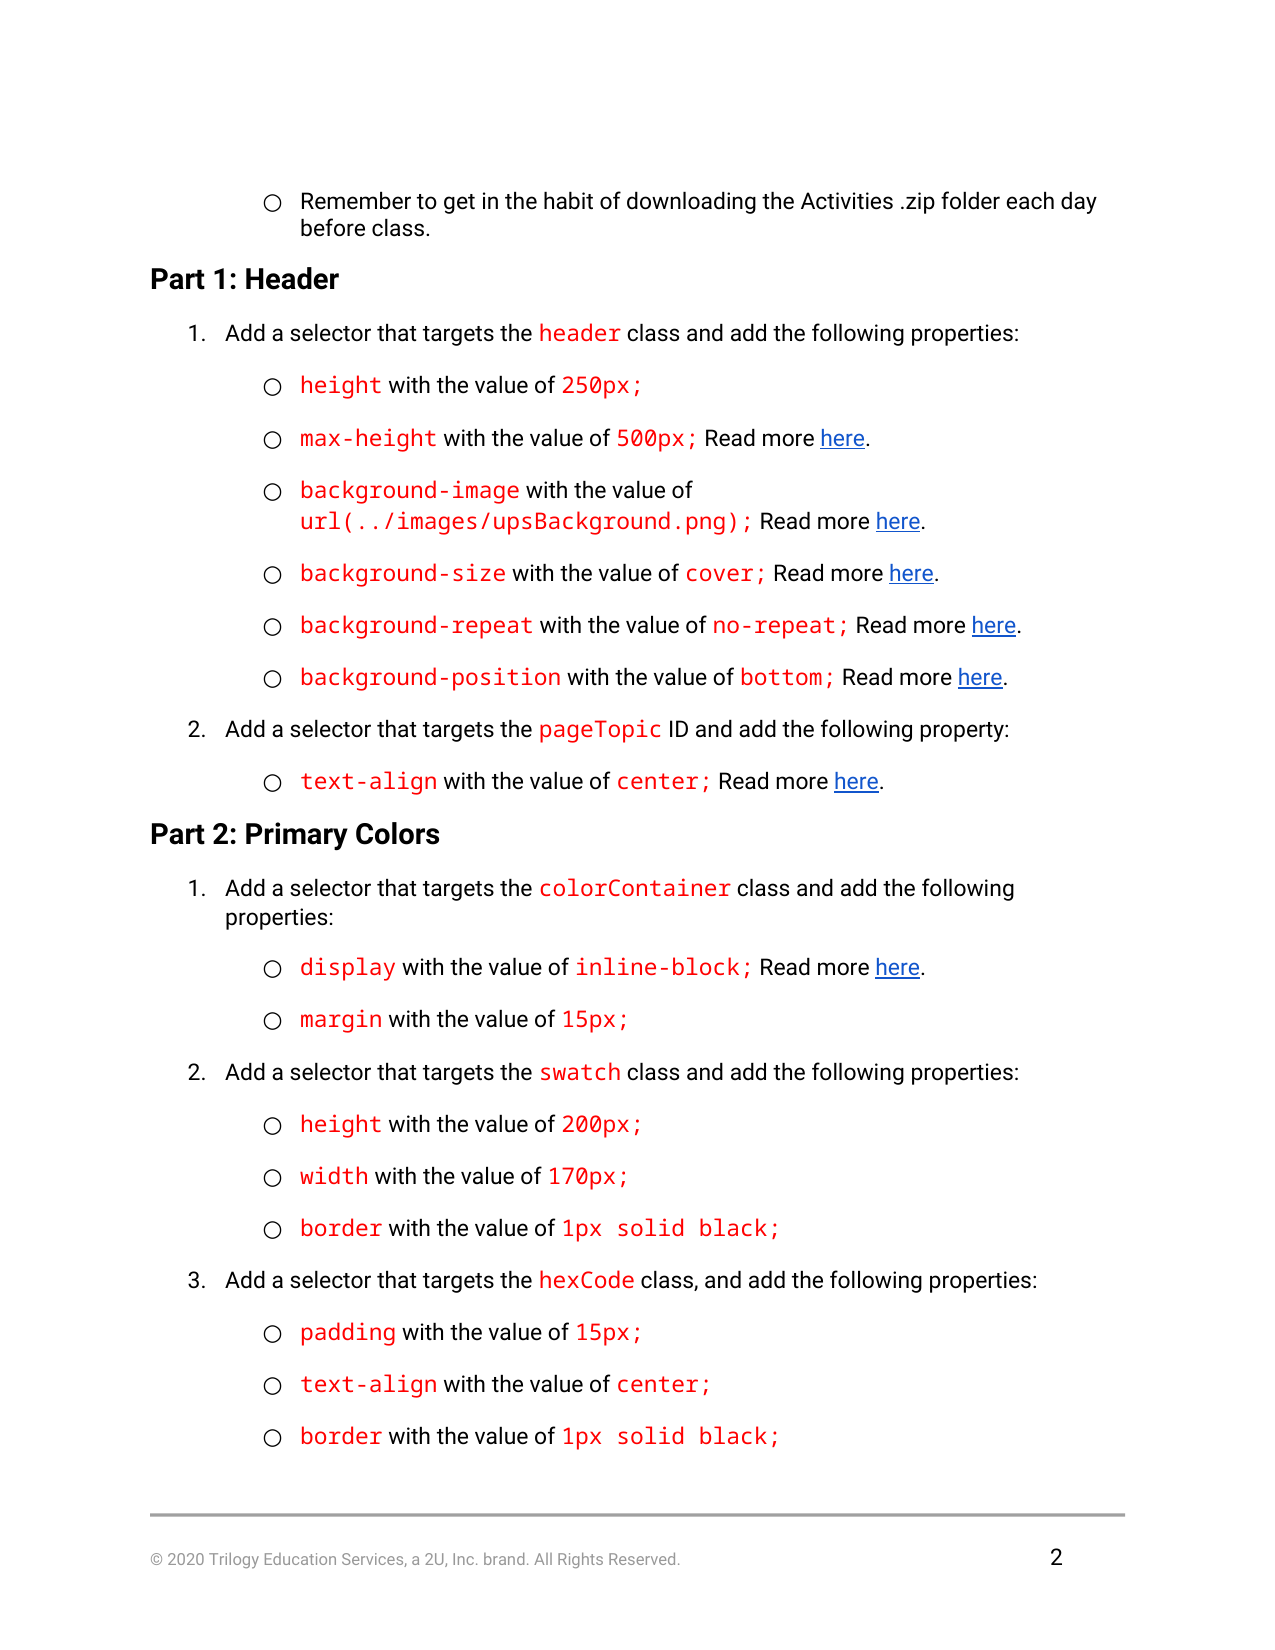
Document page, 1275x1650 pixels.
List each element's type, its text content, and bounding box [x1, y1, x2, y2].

list display with the value of inline-block; Read more here. [262, 951, 1125, 983]
list border with the value of 1px solid black; [262, 1420, 1125, 1451]
list text-align with the value of center; [262, 1368, 1125, 1399]
list Add a selector that targets the header class and add the following properties: [187, 317, 1125, 349]
list Add a selector that targets the swatch class and add the following properties: [187, 1056, 1125, 1087]
list height with the value of 200px; [262, 1108, 1125, 1139]
list background-size with the value of cover; Read more here. [262, 557, 1125, 588]
list background-repeat with the value of no-repeat; Read more here. [262, 609, 1125, 640]
text Part 2: Primary Colors [150, 817, 1125, 852]
list margin with the value of 15px; [262, 1003, 1125, 1035]
list height with the value of 250px; [262, 369, 1125, 401]
list Add a selector that targets the pageTopic ID and add the following property: [187, 713, 1125, 744]
list Remember to get in the habit of downloading the Activities .zip folder each day before class. [431, 188, 1125, 242]
text Part 1: Header [150, 262, 1125, 297]
list Add a selector that targets the hexCode class, and add the following properties: [187, 1264, 1125, 1295]
list max-height with the value of 500px; Read more here. [262, 422, 1125, 453]
list background-position with the value of bottom; Read more here. [262, 661, 1125, 692]
list text-align with the value of center; Read more here. [262, 765, 1125, 797]
list background-image with the value of url(../images/upsBackground.png); Read more here. [262, 474, 1125, 536]
list Add a selector that targets the colorContainer class and add the following properties: [187, 872, 1125, 931]
list padding with the value of 15px; [262, 1316, 1125, 1347]
list border with the value of 1px solid black; [262, 1212, 1125, 1243]
list width with the value of 170px; [262, 1160, 1125, 1191]
